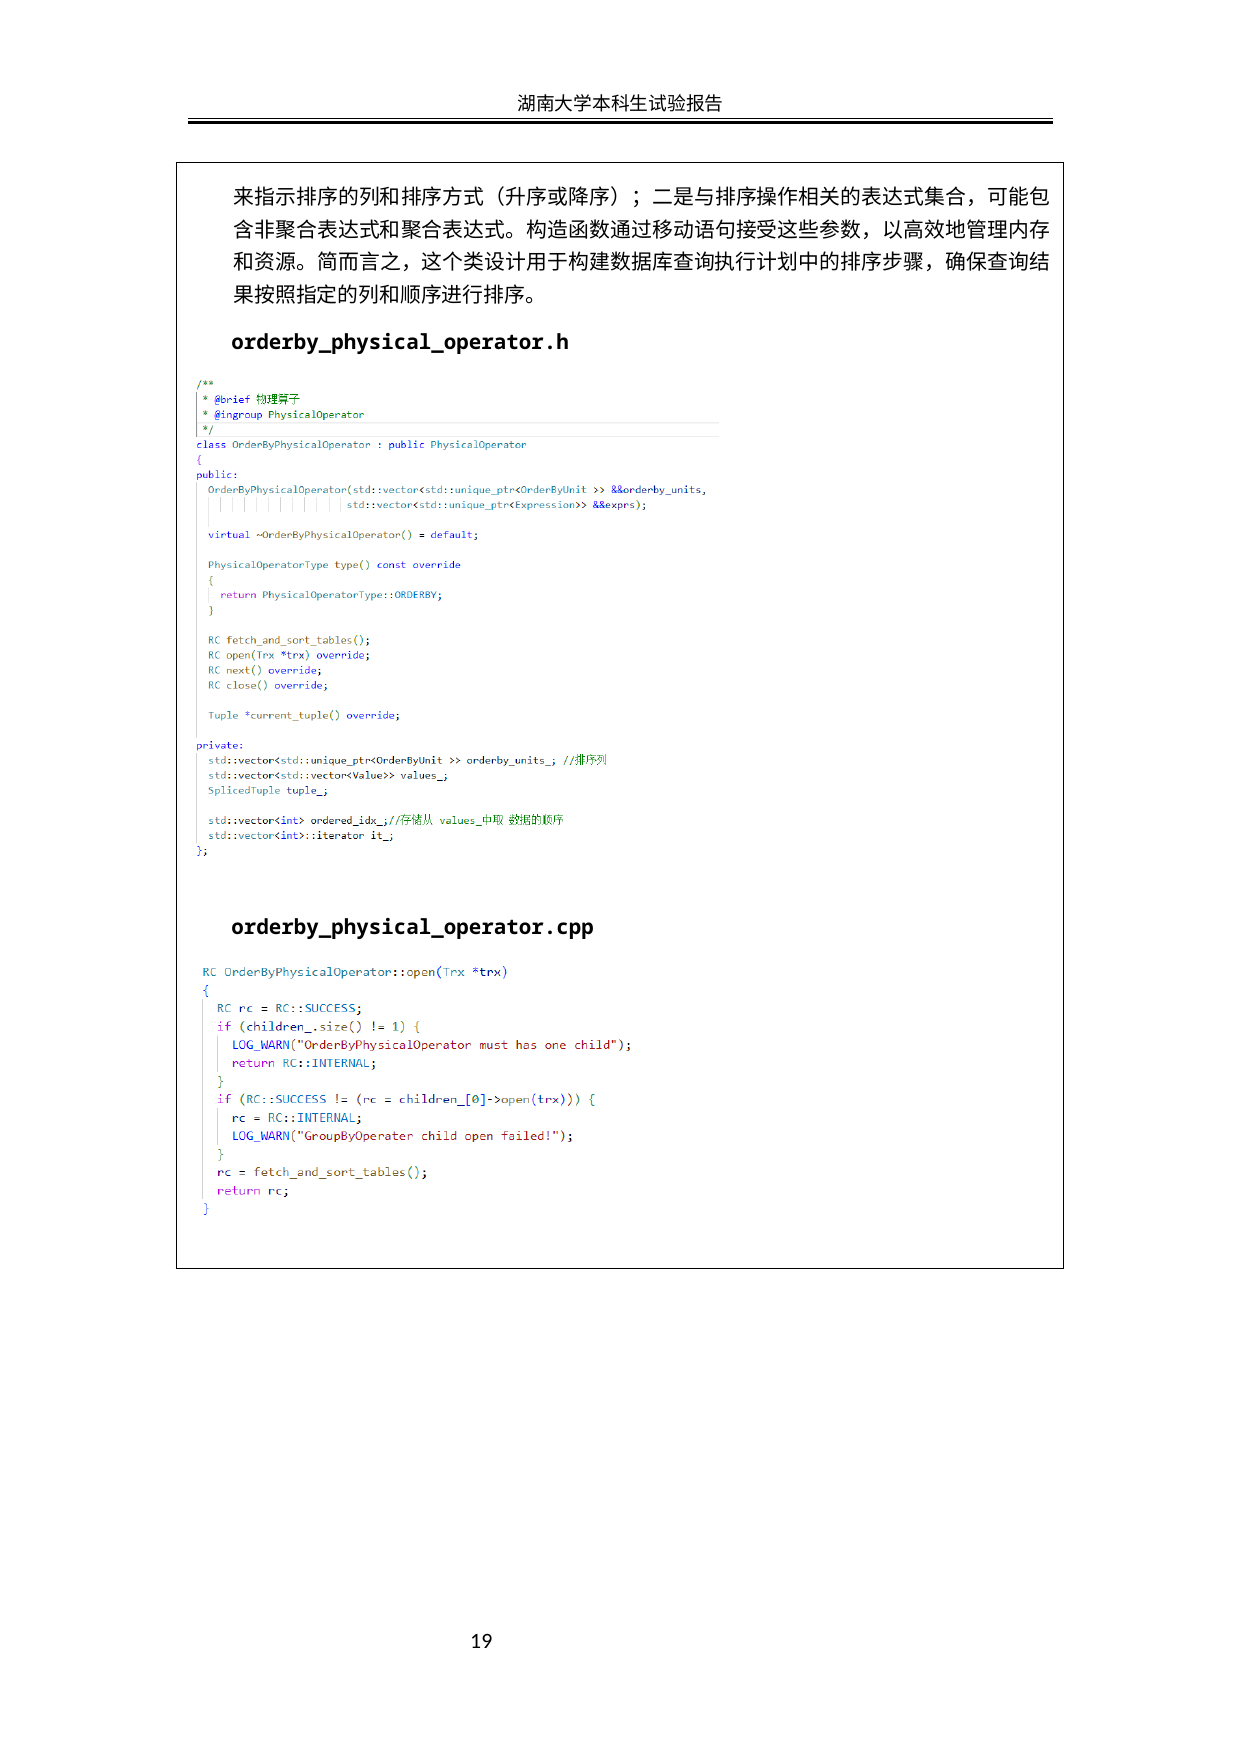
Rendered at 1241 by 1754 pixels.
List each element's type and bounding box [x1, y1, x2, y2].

table_cell [177, 163, 1063, 1268]
picture [187, 374, 719, 865]
picture [187, 959, 687, 1223]
